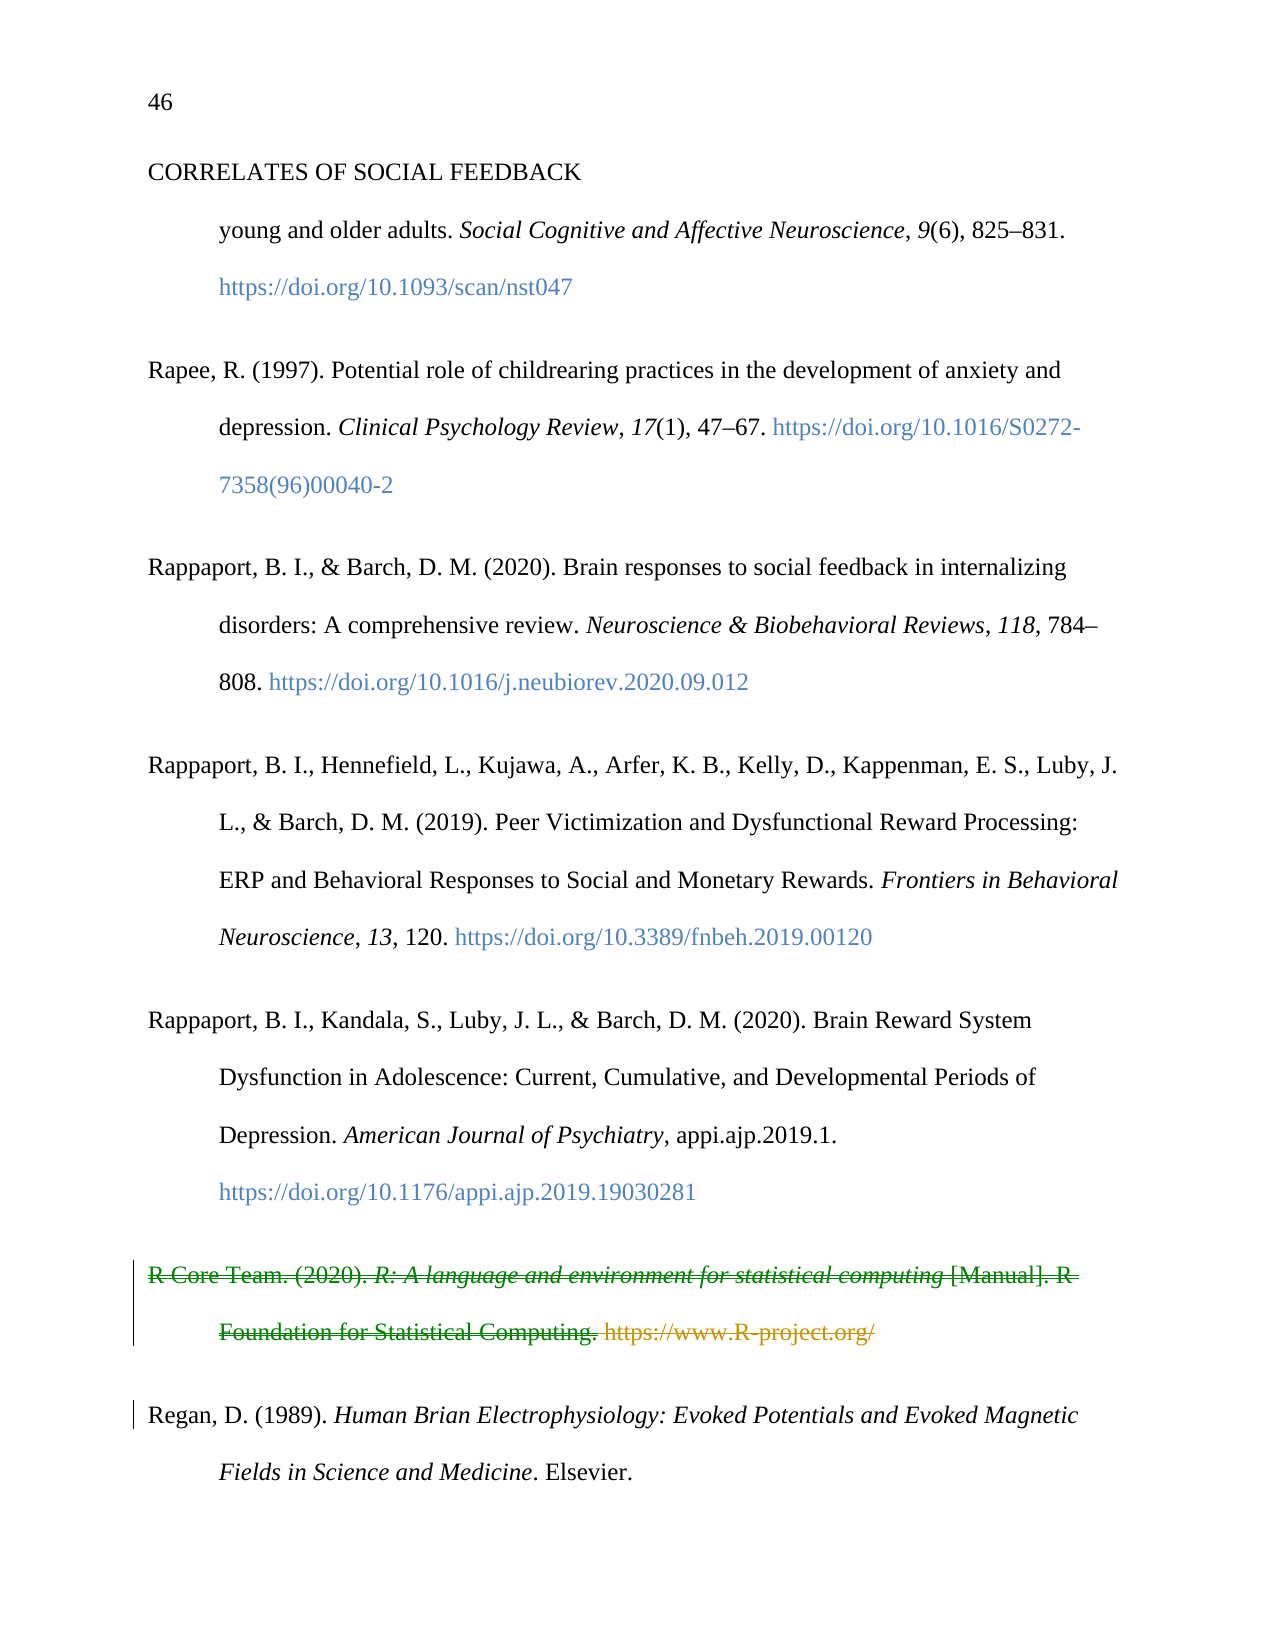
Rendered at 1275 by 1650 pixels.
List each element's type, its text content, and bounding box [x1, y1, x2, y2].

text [148, 215, 1127, 301]
text Rappaport, B. I., Kandala, S., Luby, J. L., & Barch, D. M. (2020). Brain Reward System Dysfunction in Adolescence: Current, Cumulative, and Developmental Periods of Depression. American Journal of Psychiatry, appi.ajp.2019.1. https://doi.org/10.1176/appi.ajp.2019.19030281 [148, 1005, 1127, 1206]
text Rappaport, B. I., Hennefield, L., Kujawa, A., Arfer, K. B., Kelly, D., Kappenman, E. S., Luby, J. L., & Barch, D. M. (2019). Peer Victimization and Dysfunctional Reward Processing: ERP and Behavioral Responses to Social and Monetary Rewards. Frontiers in Behavioral Neuroscience, 13, 120. https://doi.org/10.3389/fnbeh.2019.00120 [148, 750, 1127, 951]
text Rapee, R. (1997). Potential role of childrearing practices in the development of anxiety and depression. Clinical Psychology Review, 17(1), 47–67. https://doi.org/10.1016/S0272-7358(96)00040-2 [148, 355, 1127, 499]
text Regan, D. (1989). Human Brian Electrophysiology: Evoked Potentials and Evoked Magnetic Fields in Science and Medicine. Elsevier. [148, 1400, 1127, 1486]
text Rappaport, B. I., & Barch, D. M. (2020). Brain responses to social feedback in internalizing disorders: A comprehensive review. Neuroscience & Biobehavioral Reviews, 118, 784–808. https://doi.org/10.1016/j.neubiorev.2020.09.012 [148, 552, 1127, 696]
